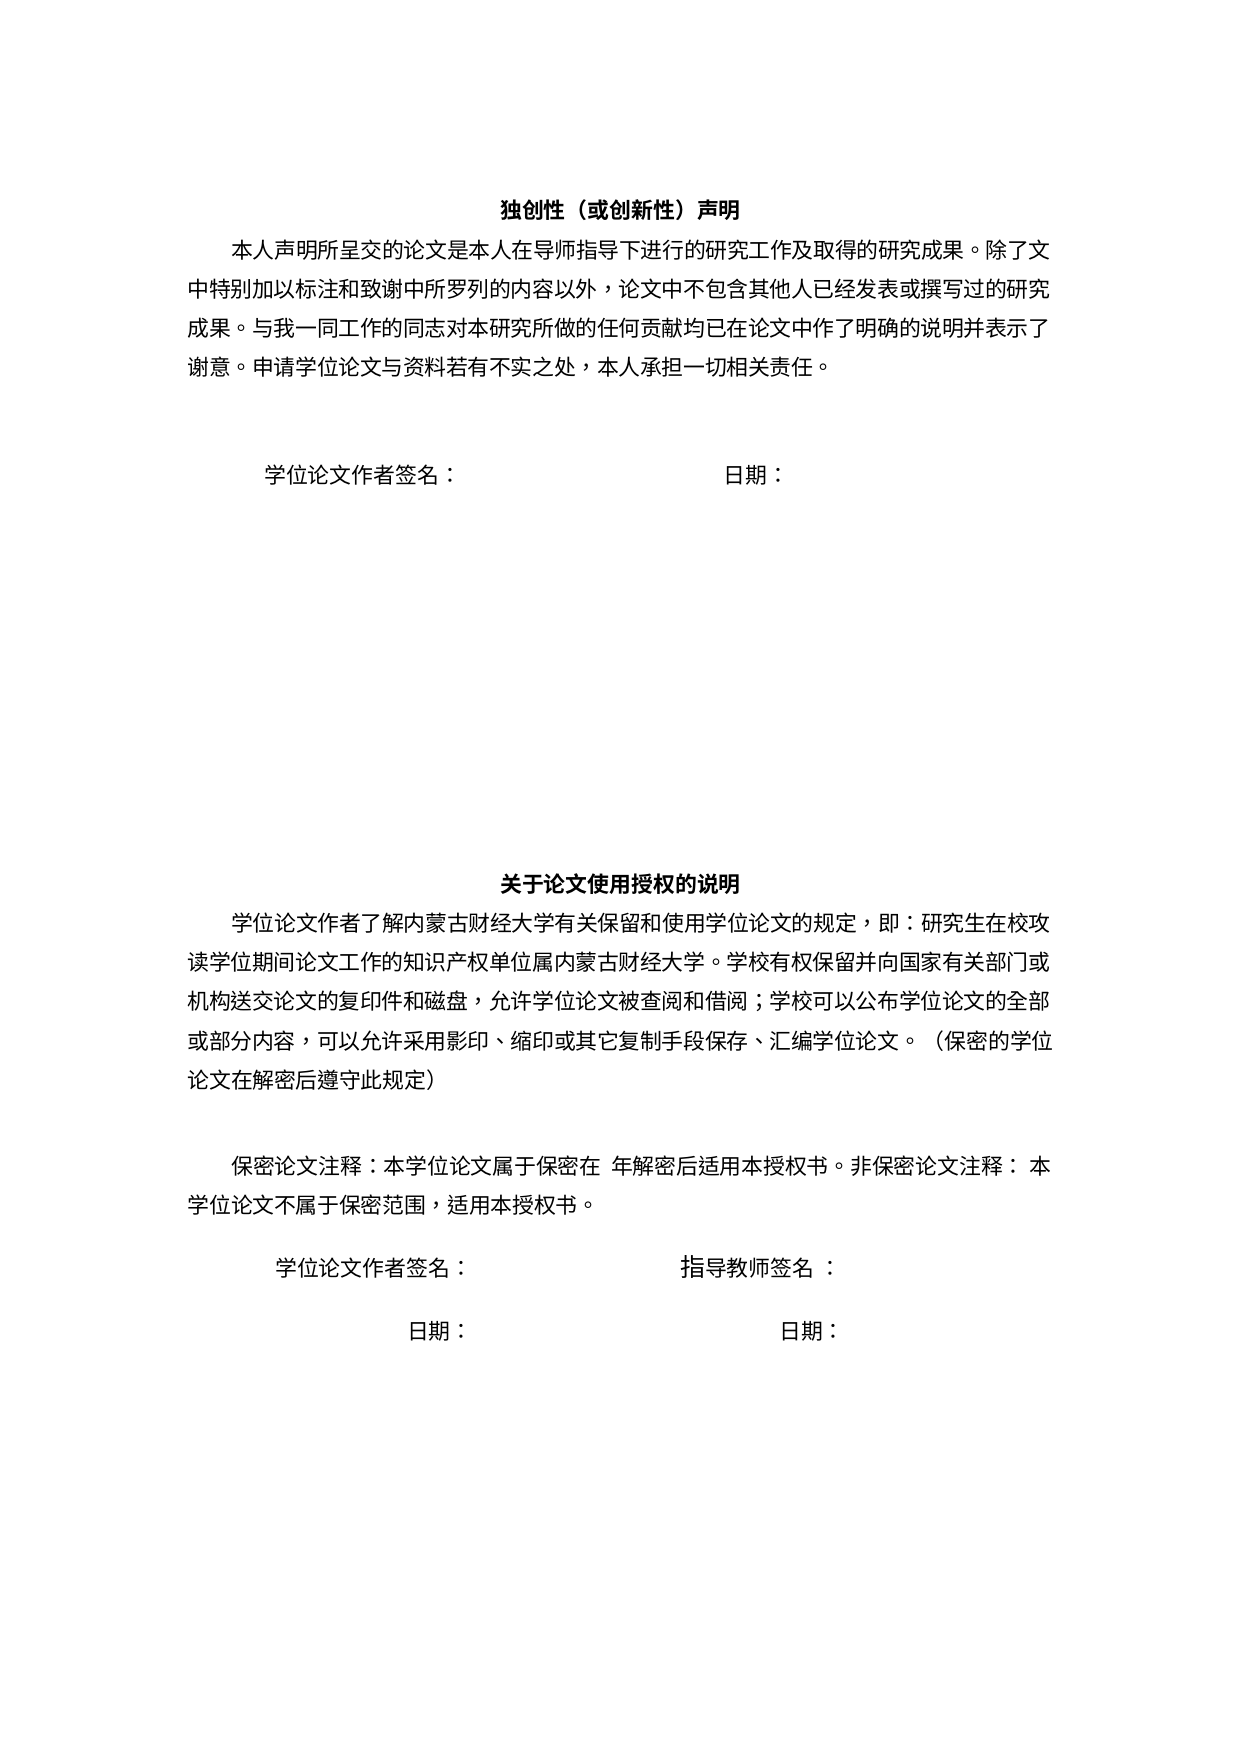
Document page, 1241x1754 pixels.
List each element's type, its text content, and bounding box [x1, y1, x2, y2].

text 本人声明所呈交的论文是本人在导师指导下进行的研究工作及取得的研究成果。除了文中特别加以标注和致谢中所罗列的内容以外，论文中不包含其他人已经发表或撰写过的研究成果。与我一同工作的同志对本研究所做的任何贡献均已在论文中作了明确的说明并表示了谢意。申请学位论文与资料若有不实之处，本人承担一切相关责任。 [187, 237, 1054, 381]
text 关于论文使用授权的说明 [175, 851, 1065, 899]
text 学位论文作者签名： 指导教师签名 ： [275, 1234, 1065, 1283]
text 日期： 日期： [186, 1297, 1065, 1345]
text 保密论文注释：本学位论文属于保密在 年解密后适用本授权书。非保密论文注释： 本学位论文不属于保密范围，适用本授权书。 [187, 1153, 1053, 1219]
text 独创性（或创新性）声明 [175, 191, 1065, 226]
text 学位论文作者签名： 日期： [264, 440, 1065, 489]
text 学位论文作者了解内蒙古财经大学有关保留和使用学位论文的规定，即：研究生在校攻读学位期间论文工作的知识产权单位属内蒙古财经大学。学校有权保留并向国家有关部门或机构送交论文的复印件和磁盘，允许学位论文被查阅和借阅；学校可以公布学位论文的全部或部分内容，可以允许采用影印、缩印或其它复制手段保存、汇编学位论文。（保密的学位论文在解密后遵守此规定） [187, 910, 1054, 1094]
